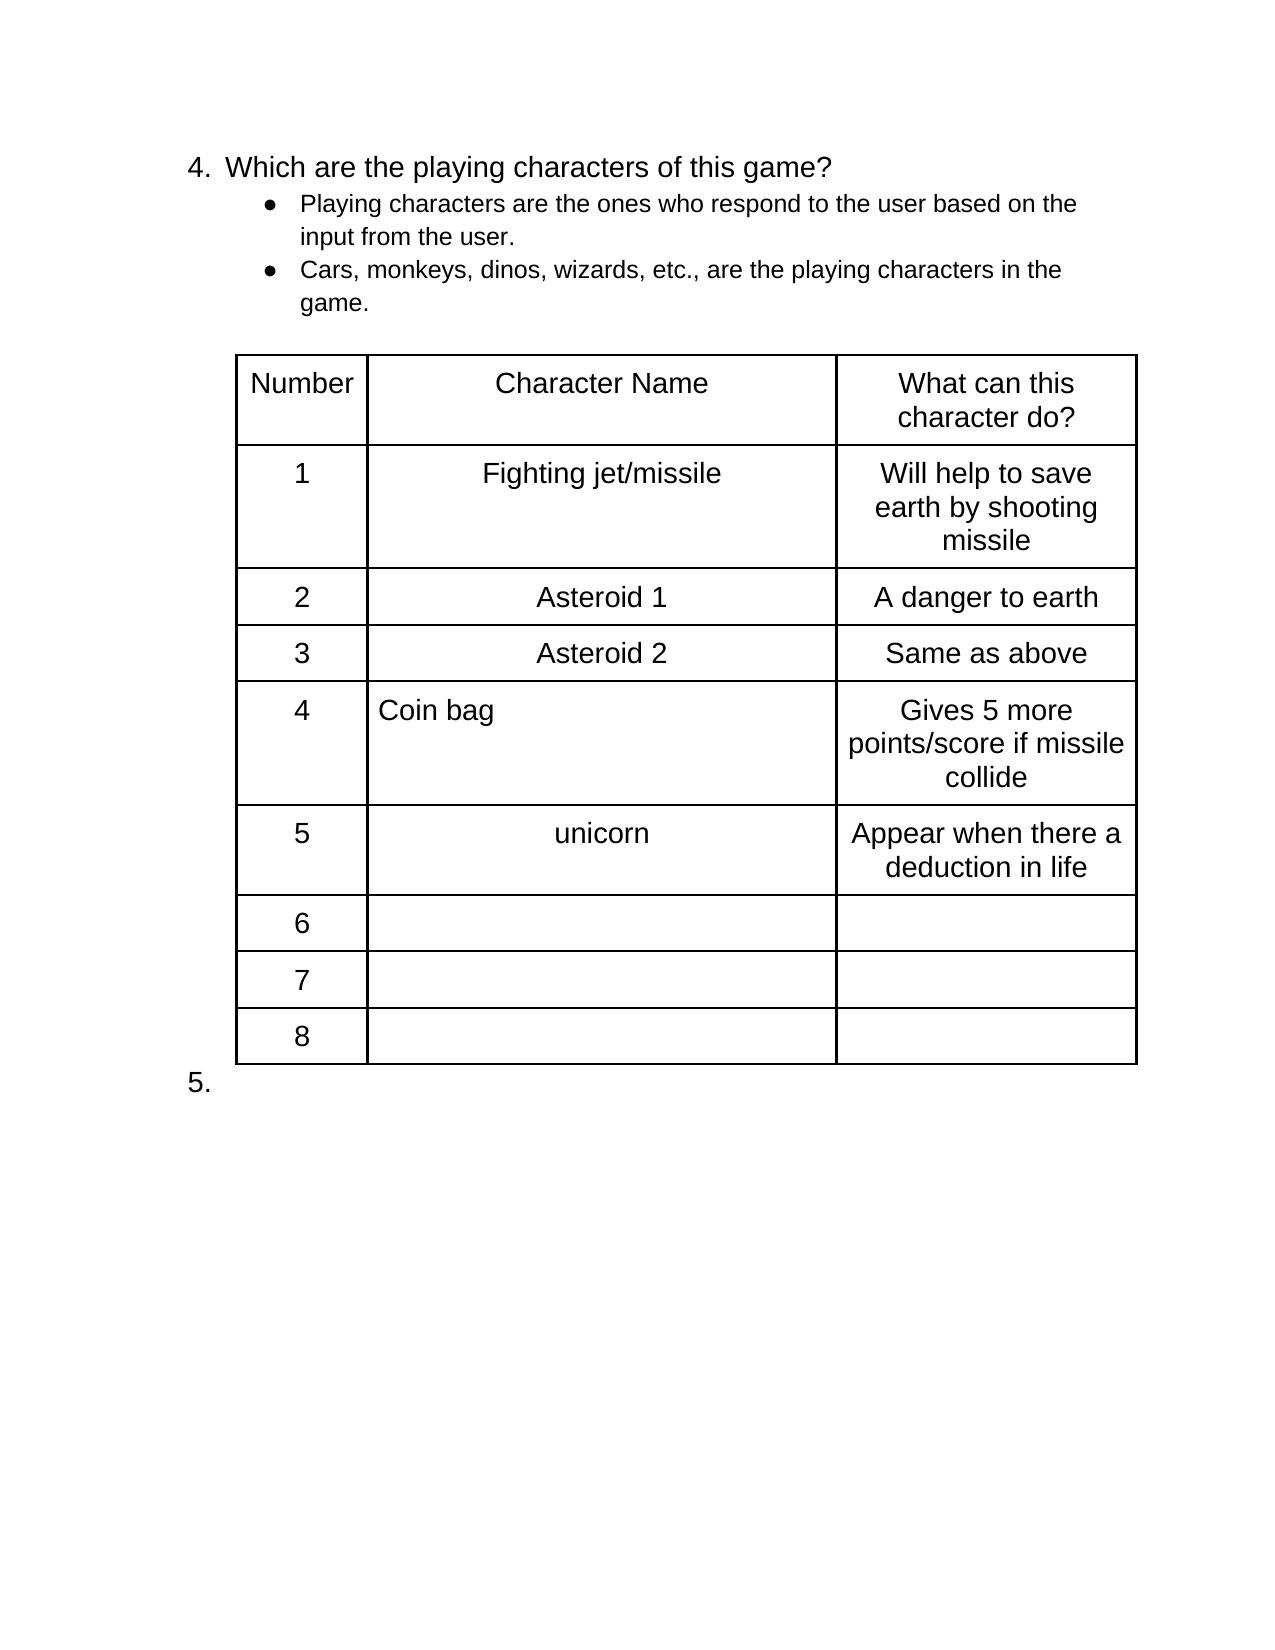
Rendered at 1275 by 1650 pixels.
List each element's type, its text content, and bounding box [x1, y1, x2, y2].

table_cell 8 [238, 1009, 366, 1063]
table_cell Asteroid 1 [369, 569, 835, 624]
table_cell [369, 1009, 835, 1063]
table_cell [369, 896, 835, 950]
table_header Number [238, 356, 366, 444]
table_cell Gives 5 more points/score if missile collide [838, 682, 1135, 804]
table_cell A danger to earth [838, 569, 1135, 624]
table_cell Same as above [838, 626, 1135, 680]
table_cell Fighting jet/missile [369, 446, 835, 567]
table_cell 2 [238, 569, 366, 624]
table_cell 4 [238, 682, 366, 804]
table_cell 1 [238, 446, 366, 567]
table_cell Appear when there a deduction in life [838, 806, 1135, 894]
table_cell 6 [238, 896, 366, 950]
table_cell [838, 1009, 1135, 1063]
table_cell [838, 952, 1135, 1007]
table_header Character Name [369, 356, 835, 444]
table_cell Coin bag [369, 682, 835, 804]
list Cars, monkeys, dinos, wizards, etc., are the playing characters in the game. [262, 254, 1125, 316]
table_header What can this character do? [838, 356, 1135, 444]
table_cell 5 [238, 806, 366, 894]
table_cell unicorn [369, 806, 835, 894]
table_cell Asteroid 2 [369, 626, 835, 680]
list Which are the playing characters of this game? [187, 150, 1125, 183]
table_cell [369, 952, 835, 1007]
table_cell [838, 896, 1135, 950]
table_cell 3 [238, 626, 366, 680]
list Playing characters are the ones who respond to the user based on the input from the user. [262, 188, 1125, 250]
table_cell 7 [238, 952, 366, 1007]
table_cell Will help to save earth by shooting missile [838, 446, 1135, 567]
